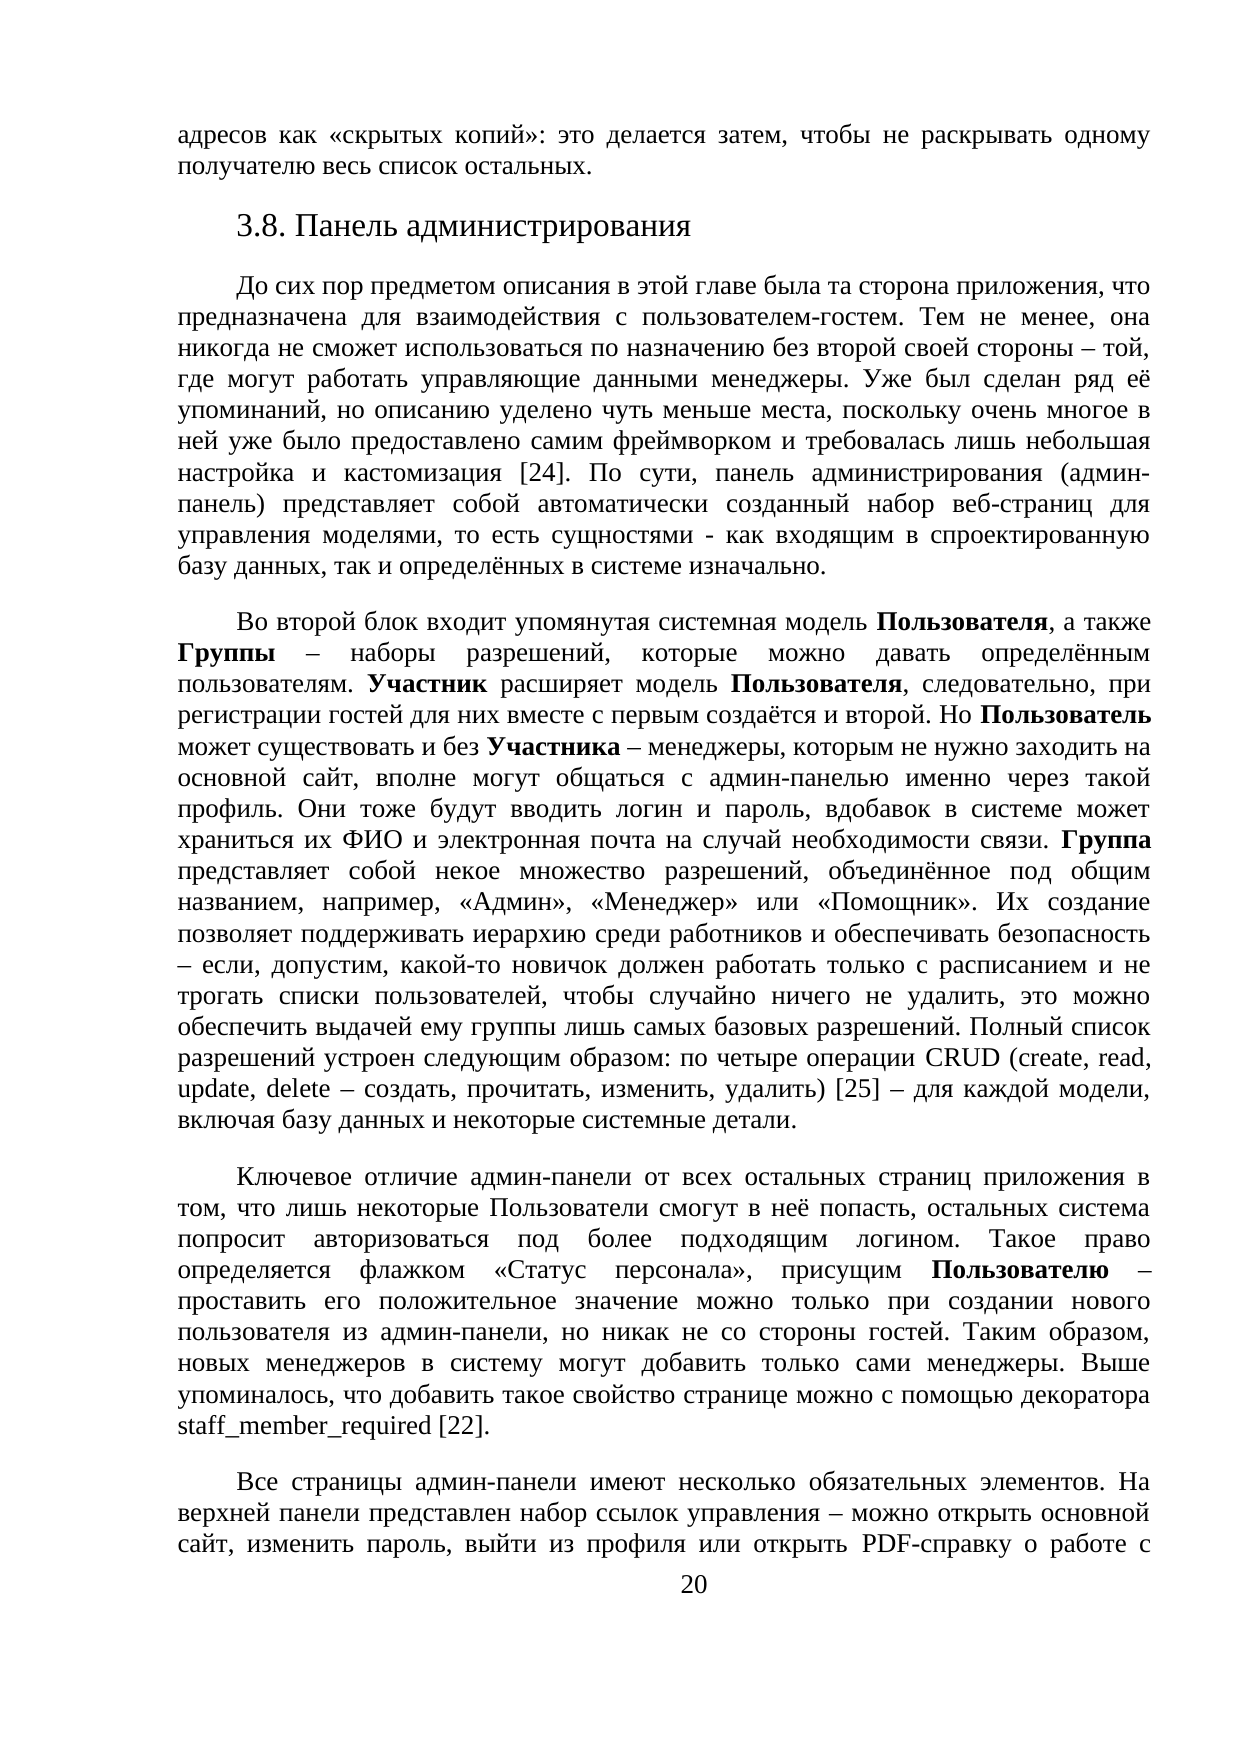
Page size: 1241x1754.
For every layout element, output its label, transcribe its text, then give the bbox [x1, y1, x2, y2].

text Ключевое отличие админ-панели от всех остальных страниц приложения в том, что лишь некоторые Пользователи смогут в неё попасть, остальных система попросит авторизоваться под более подходящим логином. Такое право определяется флажком «Статус персонала», присущим Пользователю – проставить его положительное значение можно только при создании нового пользователя из админ-панели, но никак не со стороны гостей. Таким образом, новых менеджеров в систему могут добавить только сами менеджеры. Выше упоминалось, что добавить такое свойство странице можно с помощью декоратора staff_member_required [22]. [177, 1160, 1152, 1440]
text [177, 1465, 1152, 1558]
text Во второй блок входит упомянутая системная модель Пользователя, а также Группы – наборы разрешений, которые можно давать определённым пользователям. Участник расширяет модель Пользователя, следовательно, при регистрации гостей для них вместе с первым создаётся и второй. Но Пользователь может существовать и без Участника – менеджеры, которым не нужно заходить на основной сайт, вполне могут общаться с админ-панелью именно через такой профиль. Они тоже будут вводить логин и пароль, вдобавок в системе может храниться их ФИО и электронная почта на случай необходимости связи. Группа представляет собой некое множество разрешений, объединённое под общим названием, например, «Админ», «Менеджер» или «Помощник». Их создание позволяет поддерживать иерархию среди работников и обеспечивать безопасность – если, допустим, какой-то новичок должен работать только с расписанием и не трогать списки пользователей, чтобы случайно ничего не удалить, это можно обеспечить выдачей ему группы лишь самых базовых разрешений. Полный список разрешений устроен следующим образом: по четыре операции CRUD (create, read, update, delete – создать, прочитать, изменить, удалить) [25] – для каждой модели, включая базу данных и некоторые системные детали. [177, 605, 1152, 1135]
subtitle 3.8. Панель администрирования [177, 205, 1152, 244]
text До сих пор предметом описания в этой главе была та сторона приложения, что предназначена для взаимодействия с пользователем-гостем. Тем не менее, она никогда не сможет использоваться по назначению без второй своей стороны – той, где могут работать управляющие данными менеджеры. Уже был сделан ряд её упоминаний, но описанию уделено чуть меньше места, поскольку очень многое в ней уже было предоставлено самим фреймворком и требовалась лишь небольшая настройка и кастомизация [24]. По сути, панель администрирования (админ-панель) представляет собой автоматически созданный набор веб-страниц для управления моделями, то есть сущностями - как входящим в спроектированную базу данных, так и определённых в системе изначально. [177, 269, 1152, 580]
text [177, 118, 1152, 180]
